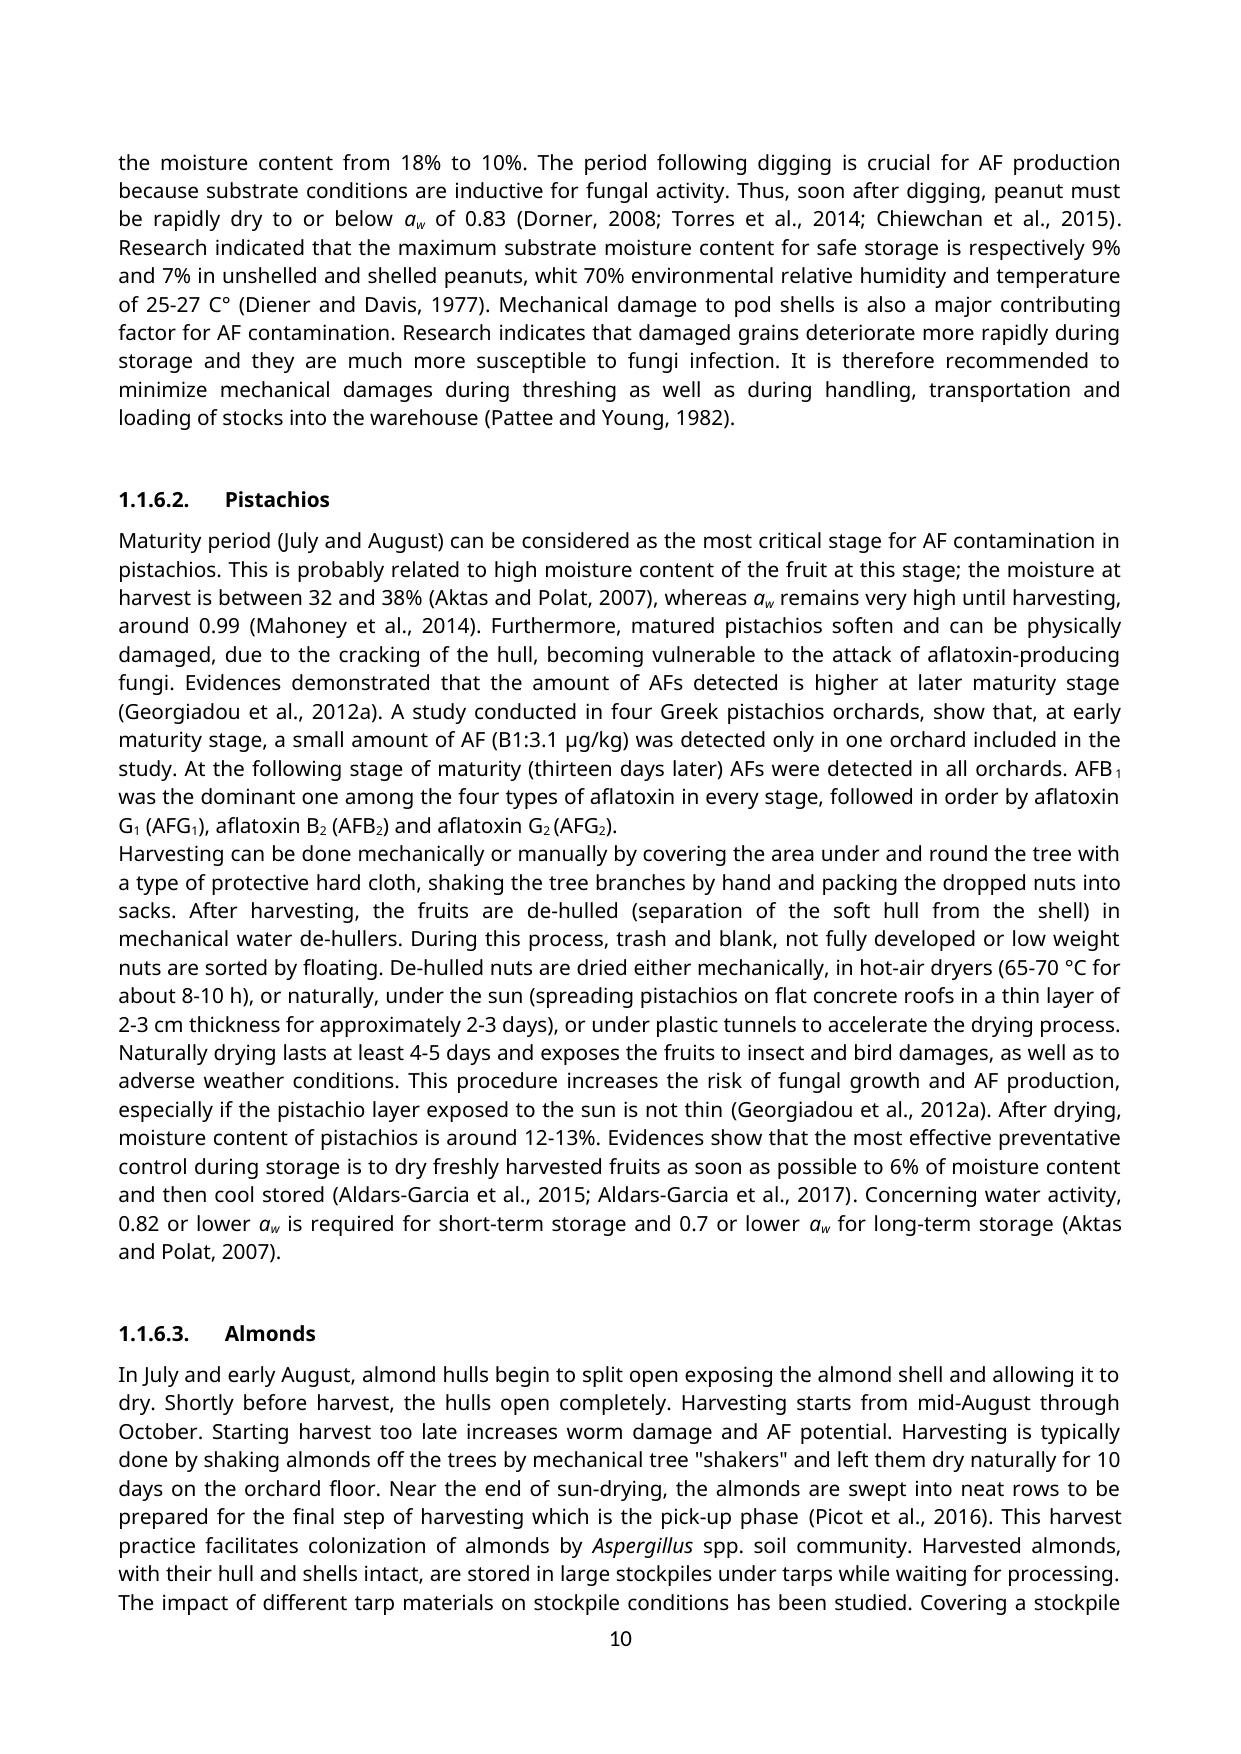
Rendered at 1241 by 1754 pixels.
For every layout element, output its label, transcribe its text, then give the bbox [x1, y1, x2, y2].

subtitle Pistachios [118, 485, 1122, 514]
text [118, 1360, 1122, 1616]
text Harvesting can be done mechanically or manually by covering the area under and round the tree with a type of protective hard cloth, shaking the tree branches by hand and packing the dropped nuts into sacks. After harvesting, the fruits are de-hulled (separation of the soft hull from the shell) in mechanical water de-hullers. During this process, trash and blank, not fully developed or low weight nuts are sorted by floating. De-hulled nuts are dried either mechanically, in hot-air dryers (65-70 °C for about 8-10 h), or naturally, under the sun (spreading pistachios on flat concrete roofs in a thin layer of 2-3 cm thickness for approximately 2-3 days), or under plastic tunnels to accelerate the drying process. Naturally drying lasts at least 4-5 days and exposes the fruits to insect and bird damages, as well as to adverse weather conditions. This procedure increases the risk of fungal growth and AF production, especially if the pistachio layer exposed to the sun is not thin (Georgiadou et al., 2012a). After drying, moisture content of pistachios is around 12-13%. Evidences show that the most effective preventative control during storage is to dry freshly harvested fruits as soon as possible to 6% of moisture content and then cool stored (Aldars-Garcia et al., 2015; Aldars-Garcia et al., 2017). Concerning water activity, 0.82 or lower aw is required for short-term storage and 0.7 or lower aw for long-term storage (Aktas and Polat, 2007). [118, 839, 1122, 1266]
text Maturity period (July and August) can be considered as the most critical stage for AF contamination in pistachios. This is probably related to high moisture content of the fruit at this stage; the moisture at harvest is between 32 and 38% (Aktas and Polat, 2007), whereas aw remains very high until harvesting, around 0.99 (Mahoney et al., 2014). Furthermore, matured pistachios soften and can be physically damaged, due to the cracking of the hull, becoming vulnerable to the attack of aflatoxin-producing fungi. Evidences demonstrated that the amount of AFs detected is higher at later maturity stage (Georgiadou et al., 2012a). A study conducted in four Greek pistachios orchards, show that, at early maturity stage, a small amount of AF (B1:3.1 µg/kg) was detected only in one orchard included in the study. At the following stage of maturity (thirteen days later) AFs were detected in all orchards. AFB1 was the dominant one among the four types of aflatoxin in every stage, followed in order by aflatoxin G1 (AFG1), aflatoxin B2 (AFB2) and aflatoxin G2 (AFG2). [118, 526, 1122, 839]
subtitle Almonds [118, 1319, 1122, 1348]
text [118, 148, 1122, 432]
